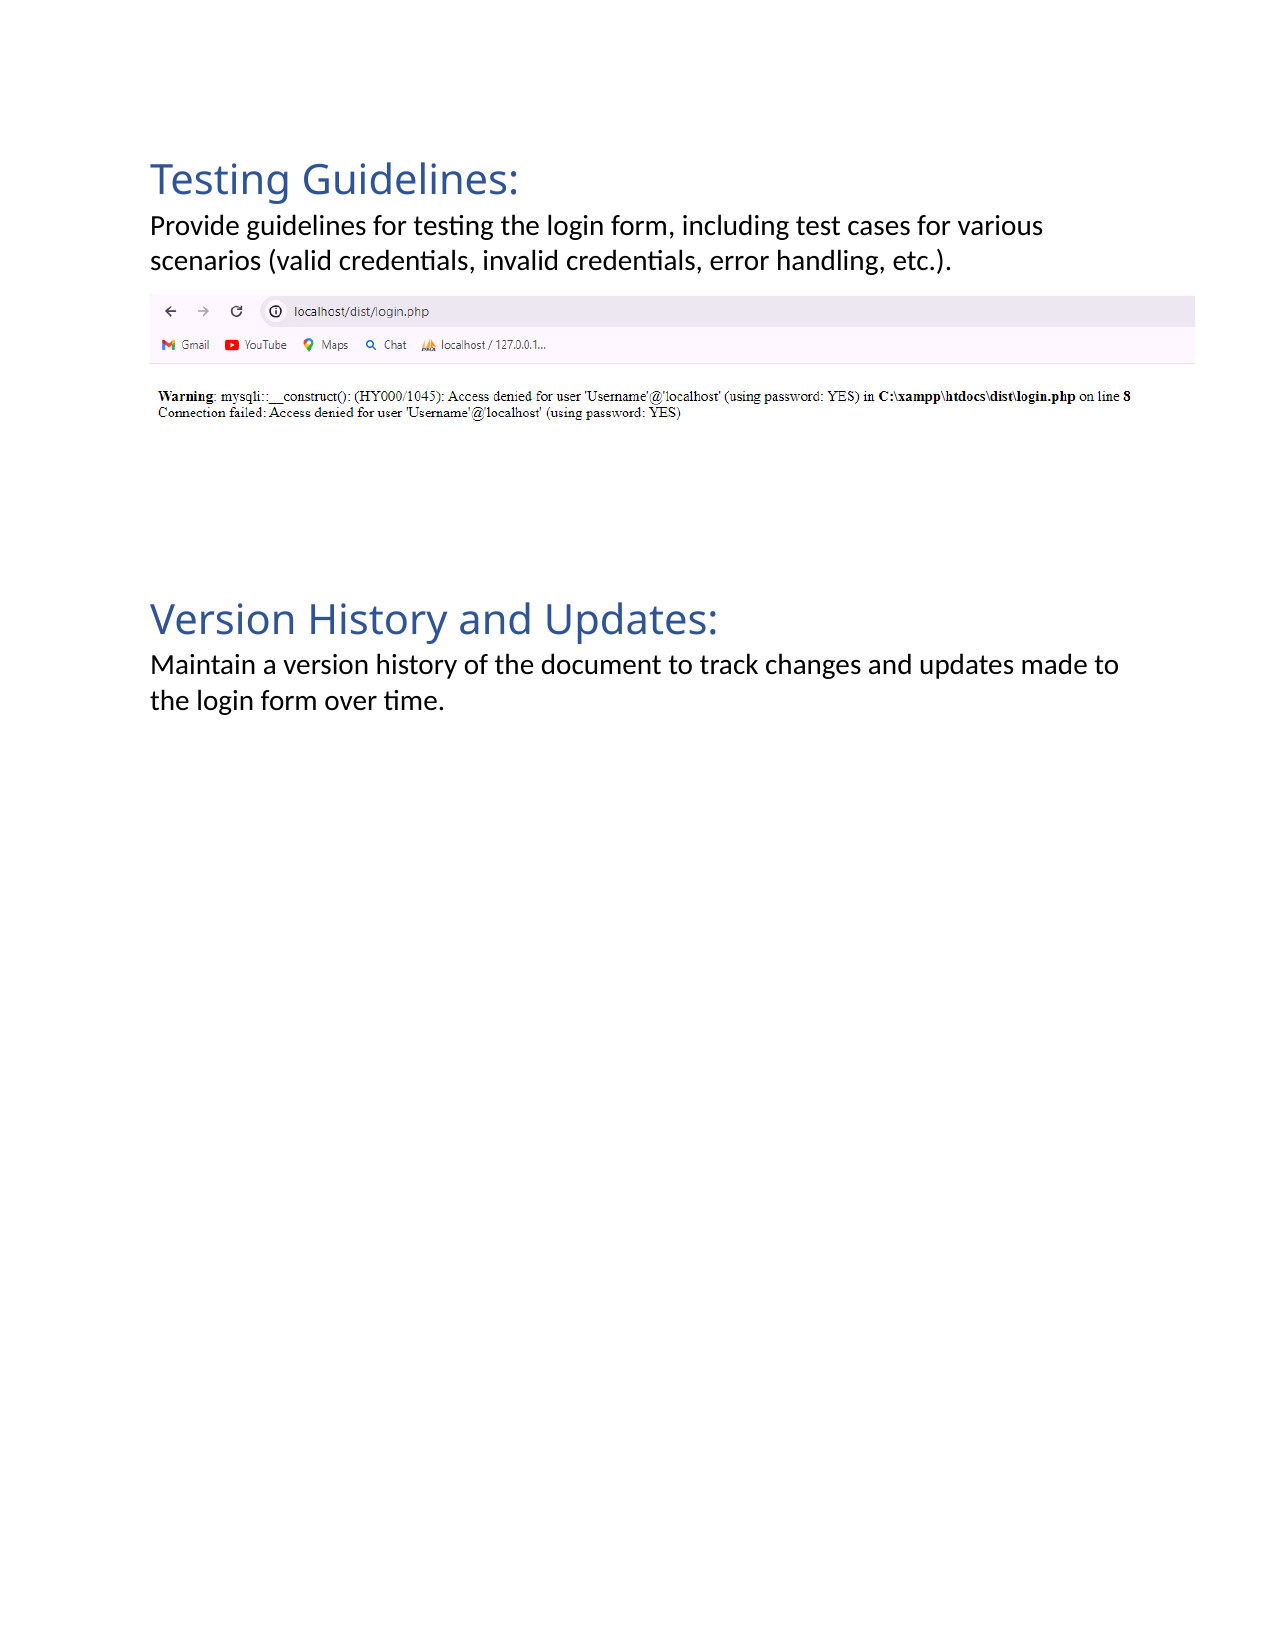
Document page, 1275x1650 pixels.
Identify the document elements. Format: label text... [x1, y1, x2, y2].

subtitle Version History and Updates: [150, 590, 1125, 646]
text Maintain a version history of the document to track changes and updates made to the login form over time. [150, 646, 1125, 718]
subtitle Testing Guidelines: [150, 150, 1125, 207]
text Provide guidelines for testing the login form, including test cases for various scenarios (valid credentials, invalid credentials, error handling, etc.). [150, 207, 1125, 278]
picture [150, 294, 1195, 565]
